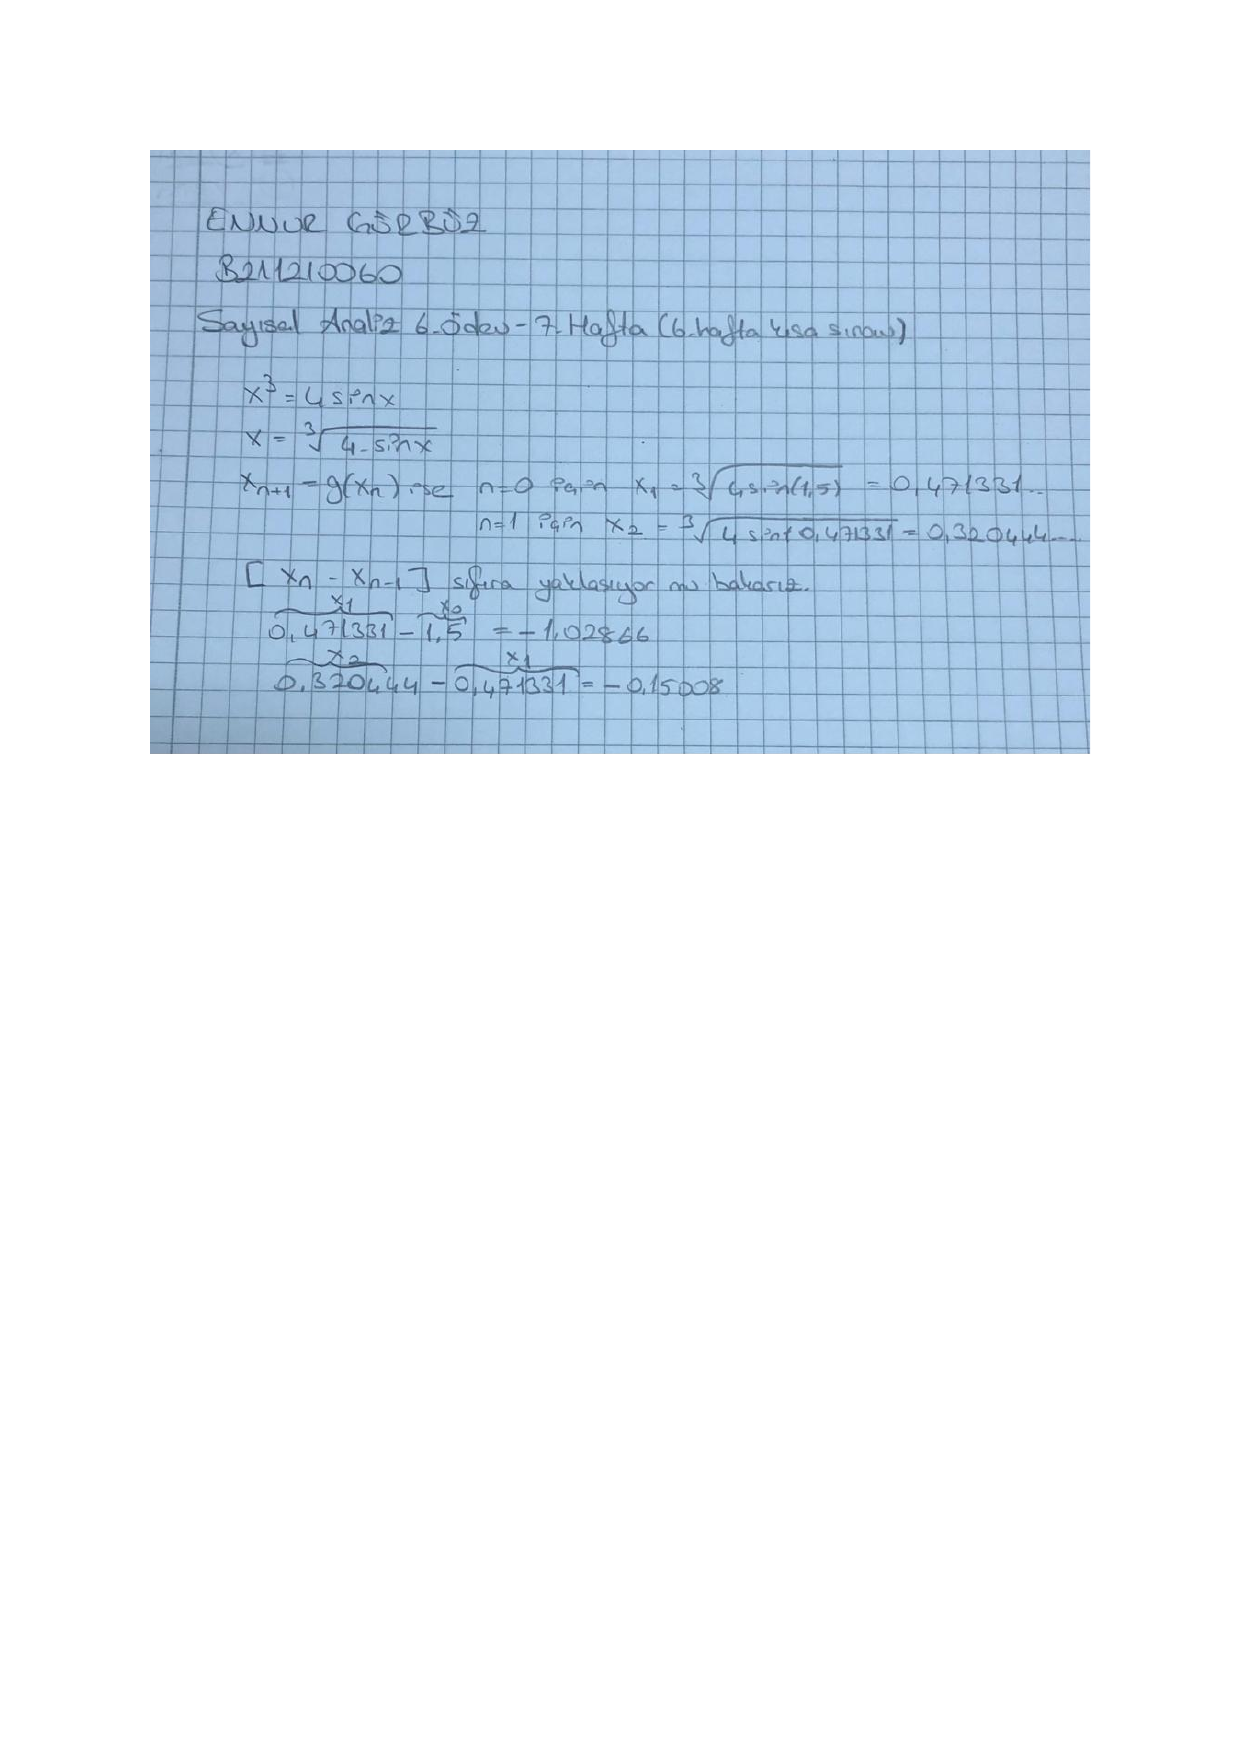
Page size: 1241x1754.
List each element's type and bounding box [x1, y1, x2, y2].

picture [150, 150, 1091, 754]
